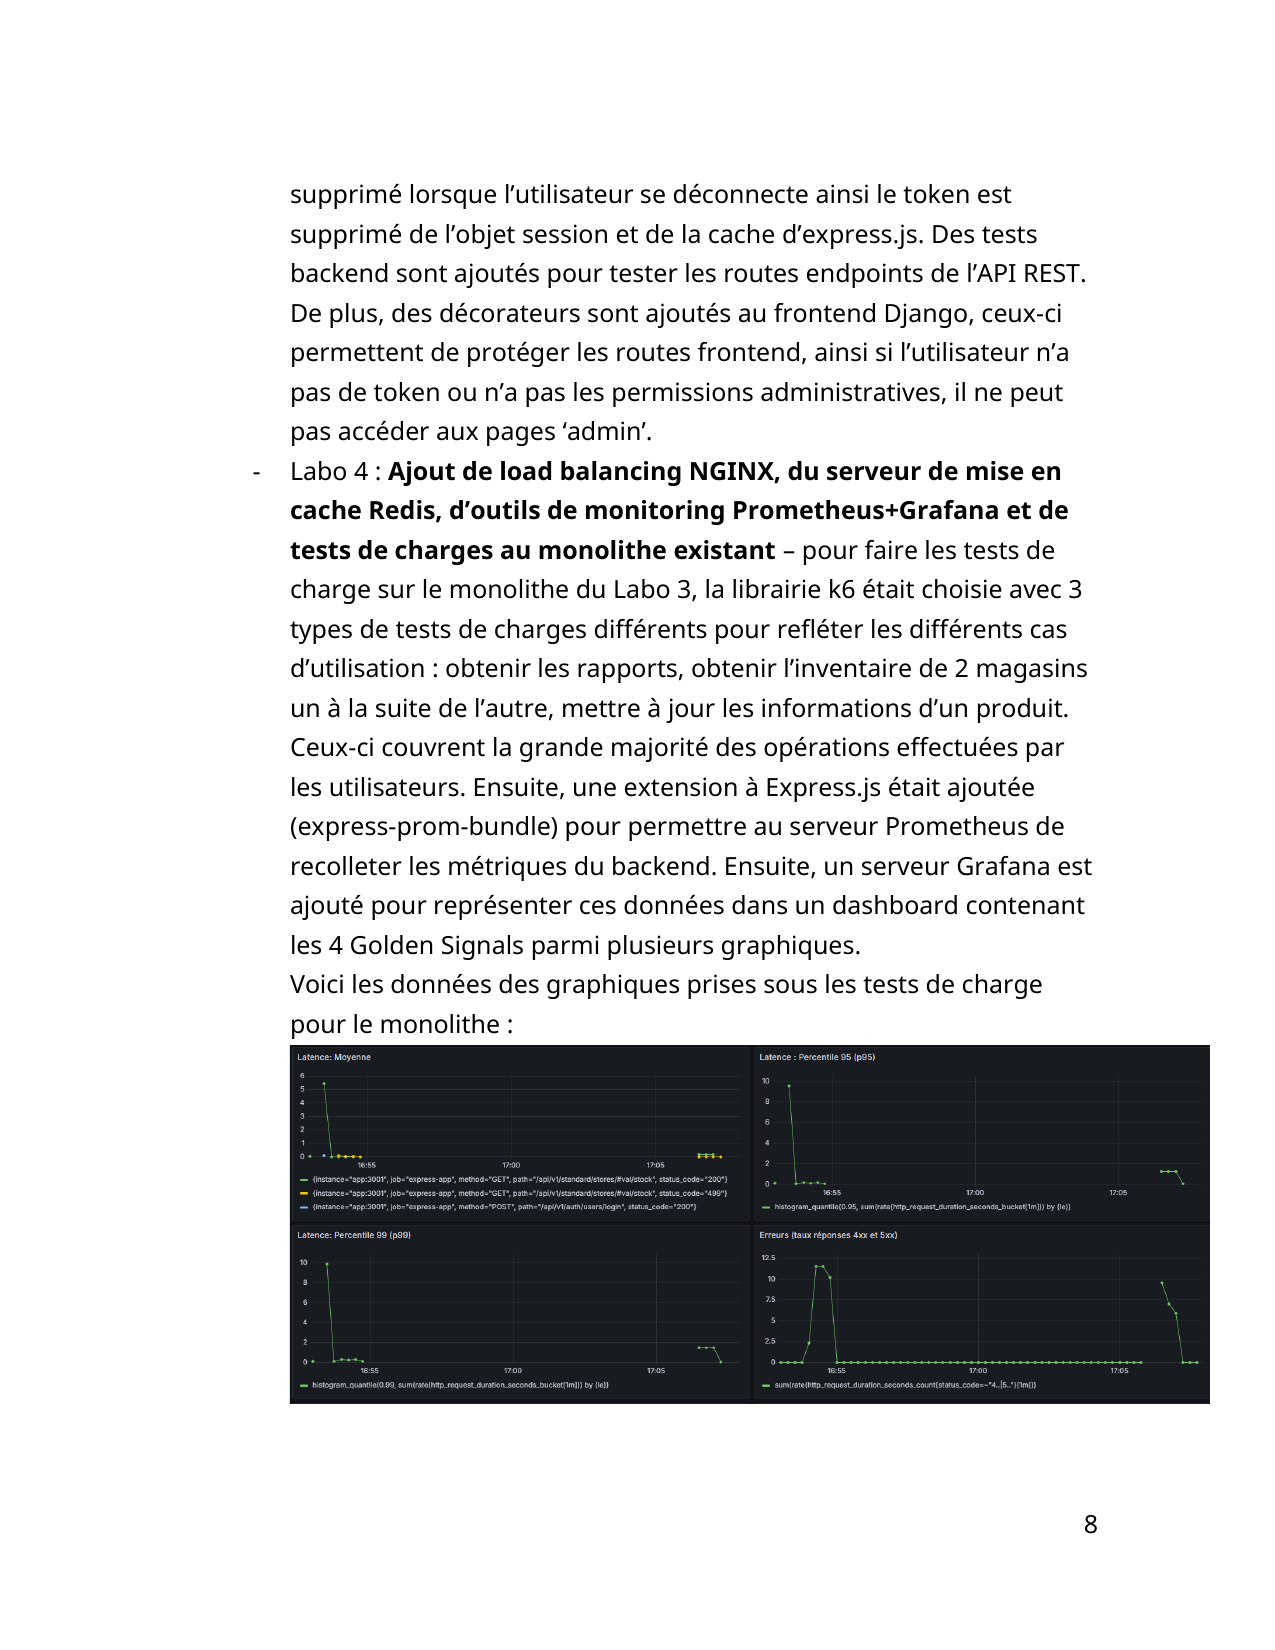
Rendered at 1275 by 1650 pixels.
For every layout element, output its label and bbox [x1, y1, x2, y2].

picture [289, 1045, 1210, 1404]
list [252, 453, 1098, 1403]
list [252, 177, 1098, 448]
